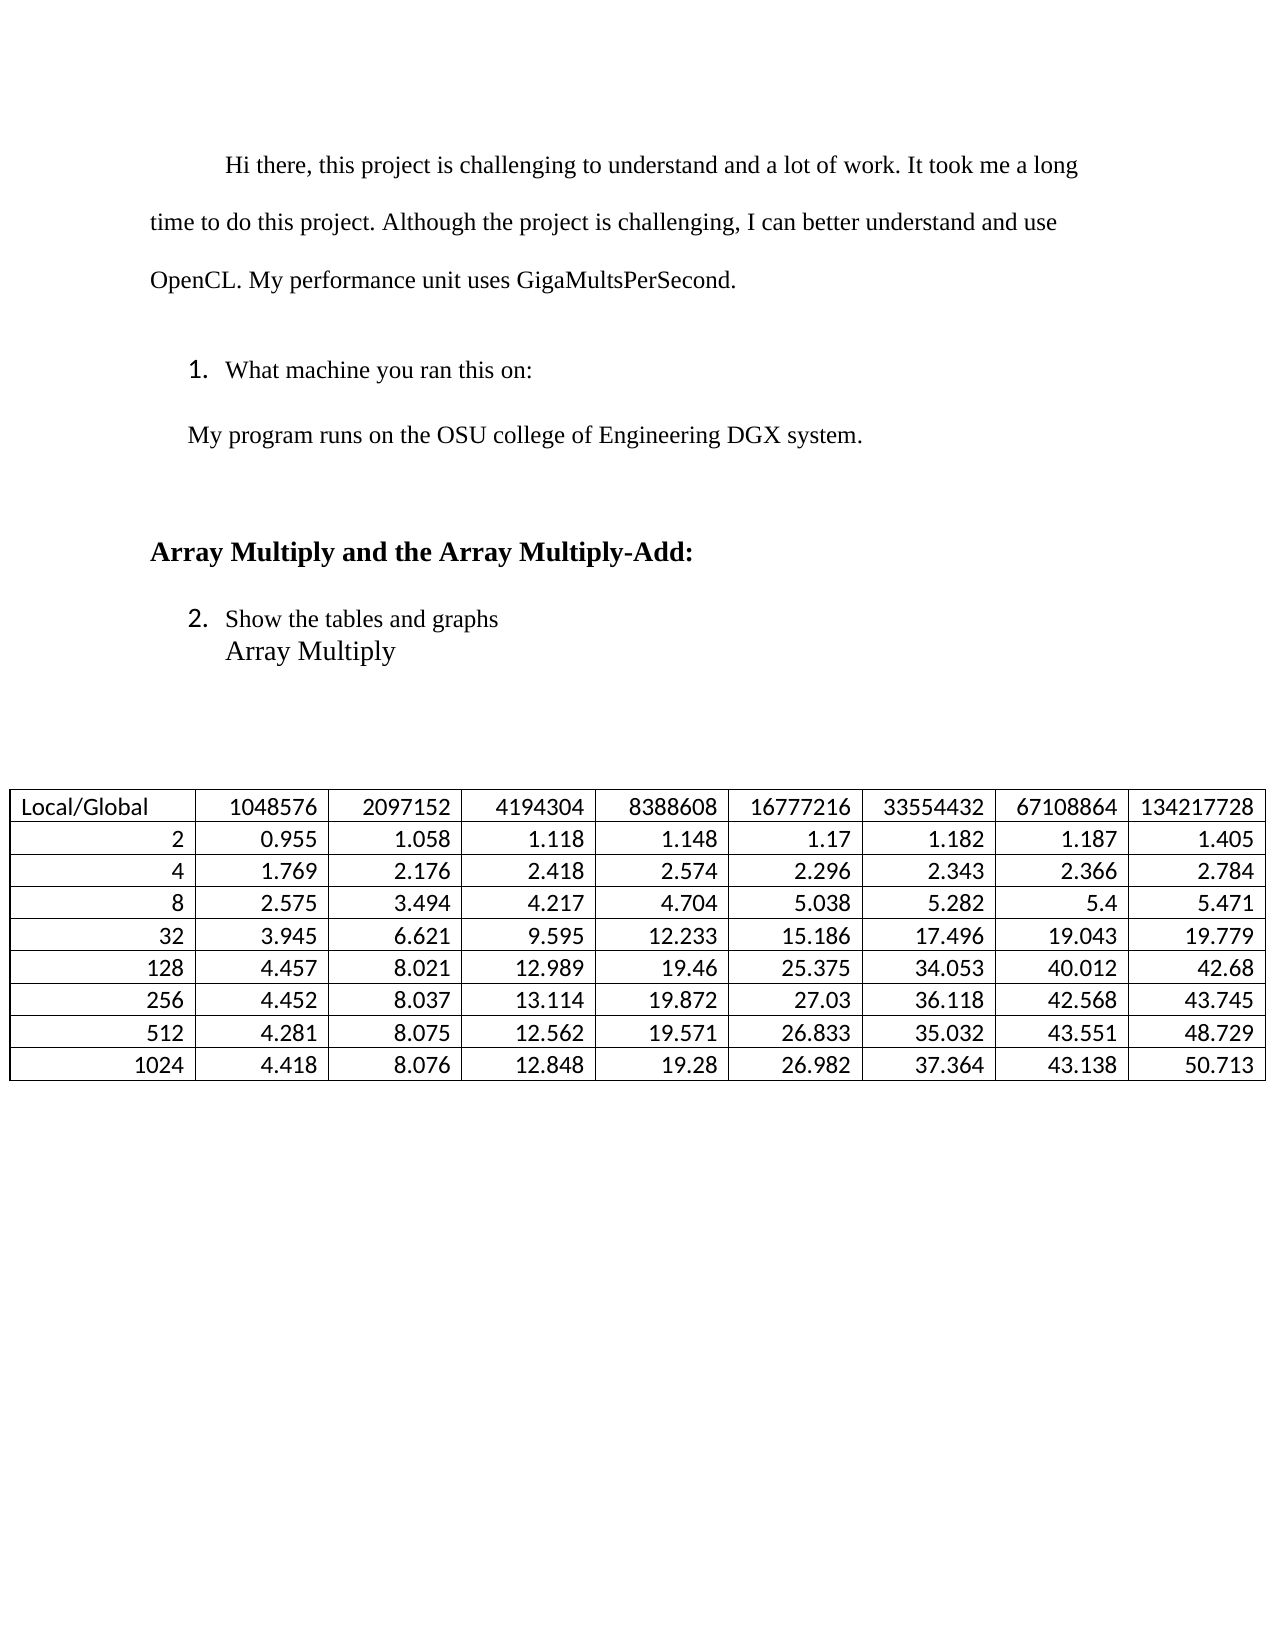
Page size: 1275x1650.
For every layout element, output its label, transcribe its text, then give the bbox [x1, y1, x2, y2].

table_cell 5.471 [1129, 887, 1265, 918]
table_cell 19.043 [996, 919, 1128, 950]
table_cell 1.118 [462, 822, 595, 853]
table_header 67108864 [996, 790, 1128, 821]
table_cell 1024 [11, 1048, 195, 1079]
table_cell 50.713 [1129, 1048, 1265, 1079]
table_cell 8.076 [329, 1048, 461, 1079]
table_cell 2.784 [1129, 855, 1265, 886]
table_cell 15.186 [729, 919, 862, 950]
table_cell 4.457 [196, 951, 328, 983]
table_cell 8.037 [329, 984, 461, 1015]
table_cell 5.038 [729, 887, 862, 918]
text Array Multiply and the Array Multiply-Add: [150, 535, 1125, 567]
table_cell 12.848 [462, 1048, 595, 1079]
table_cell 4.217 [462, 887, 595, 918]
table_cell 512 [11, 1016, 195, 1047]
text My program runs on the OSU college of Engineering DGX system. [187, 420, 1125, 449]
table_cell 13.114 [462, 984, 595, 1015]
table_cell 43.138 [996, 1048, 1128, 1079]
table_cell 1.17 [729, 822, 862, 853]
table_cell 25.375 [729, 951, 862, 983]
table_header 2097152 [329, 790, 461, 821]
table_cell 2.366 [996, 855, 1128, 886]
table_cell 1.182 [863, 822, 995, 853]
table_cell 5.4 [996, 887, 1128, 918]
table_header 8388608 [596, 790, 728, 821]
table_cell 3.494 [329, 887, 461, 918]
table_cell 8.021 [329, 951, 461, 983]
table_cell 2.418 [462, 855, 595, 886]
table_cell 2 [11, 822, 195, 853]
table_cell 12.562 [462, 1016, 595, 1047]
table_header 16777216 [729, 790, 862, 821]
table_cell 19.571 [596, 1016, 728, 1047]
table_cell 4.281 [196, 1016, 328, 1047]
table_cell 4.452 [196, 984, 328, 1015]
table_header 33554432 [863, 790, 995, 821]
table_cell 42.568 [996, 984, 1128, 1015]
table_cell 6.621 [329, 919, 461, 950]
table_cell 48.729 [1129, 1016, 1265, 1047]
table_cell 9.595 [462, 919, 595, 950]
table_cell 32 [11, 919, 195, 950]
table_cell 0.955 [196, 822, 328, 853]
table_cell 42.68 [1129, 951, 1265, 983]
table_cell 8 [11, 887, 195, 918]
table_cell 19.46 [596, 951, 728, 983]
table_cell 4.418 [196, 1048, 328, 1079]
table_header 1048576 [196, 790, 328, 821]
table_cell 3.945 [196, 919, 328, 950]
table_cell 4.704 [596, 887, 728, 918]
table_cell 19.28 [596, 1048, 728, 1079]
table_cell 8.075 [329, 1016, 461, 1047]
table_cell 2.296 [729, 855, 862, 886]
table_cell 128 [11, 951, 195, 983]
table_cell 12.233 [596, 919, 728, 950]
table_header 4194304 [462, 790, 595, 821]
table_cell 43.745 [1129, 984, 1265, 1015]
table_cell 1.187 [996, 822, 1128, 853]
table_cell 40.012 [996, 951, 1128, 983]
list Show the tables and graphs [187, 600, 1125, 634]
table_cell 2.574 [596, 855, 728, 886]
table_cell 4 [11, 855, 195, 886]
table_cell 2.575 [196, 887, 328, 918]
table_cell 5.282 [863, 887, 995, 918]
table_cell 17.496 [863, 919, 995, 950]
table_cell 36.118 [863, 984, 995, 1015]
list What machine you ran this on: [187, 351, 1125, 386]
text Hi there, this project is challenging to understand and a lot of work. It took me a long time to do this project. Although the project is challenging, I can better understand and use OpenCL. My performance unit uses GigaMultsPerSecond. [150, 150, 1125, 294]
table_cell 2.176 [329, 855, 461, 886]
table_header Local/Global [11, 790, 195, 821]
table_cell 27.03 [729, 984, 862, 1015]
table_cell 37.364 [863, 1048, 995, 1079]
list Array Multiply [225, 634, 1125, 667]
table_cell 1.058 [329, 822, 461, 853]
table_cell 19.872 [596, 984, 728, 1015]
table_cell 35.032 [863, 1016, 995, 1047]
table_cell 256 [11, 984, 195, 1015]
table_cell 1.405 [1129, 822, 1265, 853]
table_cell 34.053 [863, 951, 995, 983]
table_cell 26.982 [729, 1048, 862, 1079]
table_cell 26.833 [729, 1016, 862, 1047]
table_header 134217728 [1129, 790, 1265, 821]
table_cell 43.551 [996, 1016, 1128, 1047]
table_cell 12.989 [462, 951, 595, 983]
table_cell 2.343 [863, 855, 995, 886]
table_cell 1.769 [196, 855, 328, 886]
table_cell 19.779 [1129, 919, 1265, 950]
table_cell 1.148 [596, 822, 728, 853]
